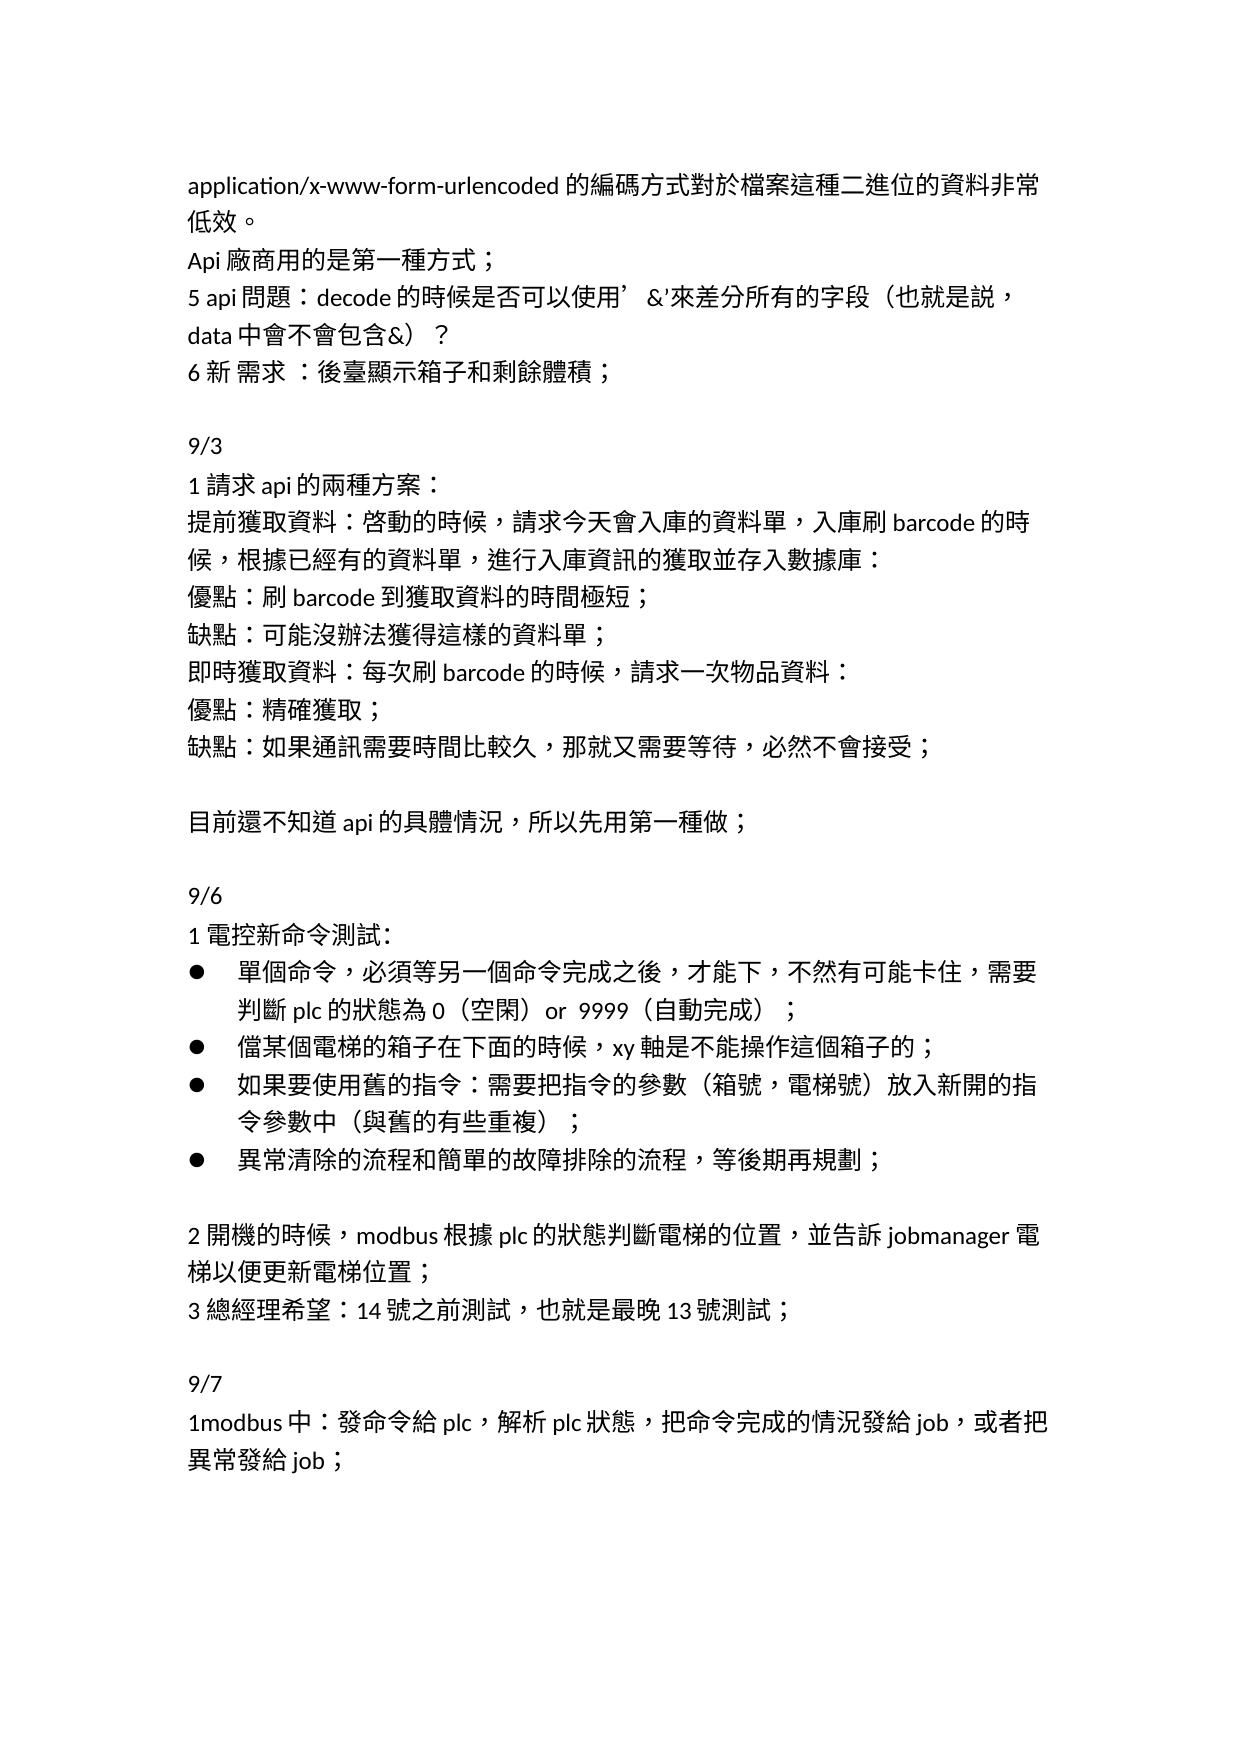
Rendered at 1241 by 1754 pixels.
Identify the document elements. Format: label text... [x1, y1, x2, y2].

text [187, 164, 1053, 239]
list 異常清除的流程和簡單的故障排除的流程，等後期再規劃； [187, 1139, 1053, 1177]
text 優點：刷barcode到獲取資料的時間極短； [187, 577, 1053, 614]
text 3 總經理希望：14號之前測試，也就是最晚13號測試； [187, 1289, 1053, 1327]
text 1 請求api的兩種方案： [187, 464, 1053, 502]
text 9/3 [187, 427, 1053, 464]
text 目前還不知道api的具體情況，所以先用第一種做； [187, 802, 1053, 839]
list 儅某個電梯的箱子在下面的時候，xy軸是不能操作這個箱子的； [187, 1027, 1053, 1064]
text 6 新 需求 ：後臺顯示箱子和剩餘體積； [187, 352, 1053, 389]
text 即時獲取資料：每次刷barcode的時候，請求一次物品資料： [187, 652, 1053, 689]
text 優點：精確獲取； [187, 689, 1053, 727]
text 1 電控新命令測試： [187, 914, 1053, 952]
text 1modbus中：發命令給plc，解析plc狀態，把命令完成的情況發給job，或者把異常發給job； [187, 1402, 1053, 1477]
text 9/6 [187, 877, 1053, 914]
text Api廠商用的是第一種方式； [187, 239, 1053, 277]
text 9/7 [187, 1364, 1053, 1402]
list 如果要使用舊的指令：需要把指令的參數（箱號，電梯號）放入新開的指令參數中（與舊的有些重複）； [187, 1064, 1053, 1139]
text 缺點：可能沒辦法獲得這樣的資料單； [187, 614, 1053, 652]
text 2 開機的時候，modbus根據plc的狀態判斷電梯的位置，並告訴jobmanager電梯以便更新電梯位置； [187, 1214, 1053, 1289]
list 單個命令，必須等另一個命令完成之後，才能下，不然有可能卡住，需要判斷plc的狀態為0（空閑）or 9999（自動完成）； [187, 952, 1053, 1027]
text 缺點：如果通訊需要時間比較久，那就又需要等待，必然不會接受； [187, 727, 1053, 764]
text 提前獲取資料：啓動的時候，請求今天會入庫的資料單，入庫刷barcode的時候，根據已經有的資料單，進行入庫資訊的獲取並存入數據庫： [187, 502, 1053, 577]
text 5 api問題：decode的時候是否可以使用’&’來差分所有的字段（也就是説，data中會不會包含&）？ [187, 277, 1053, 352]
